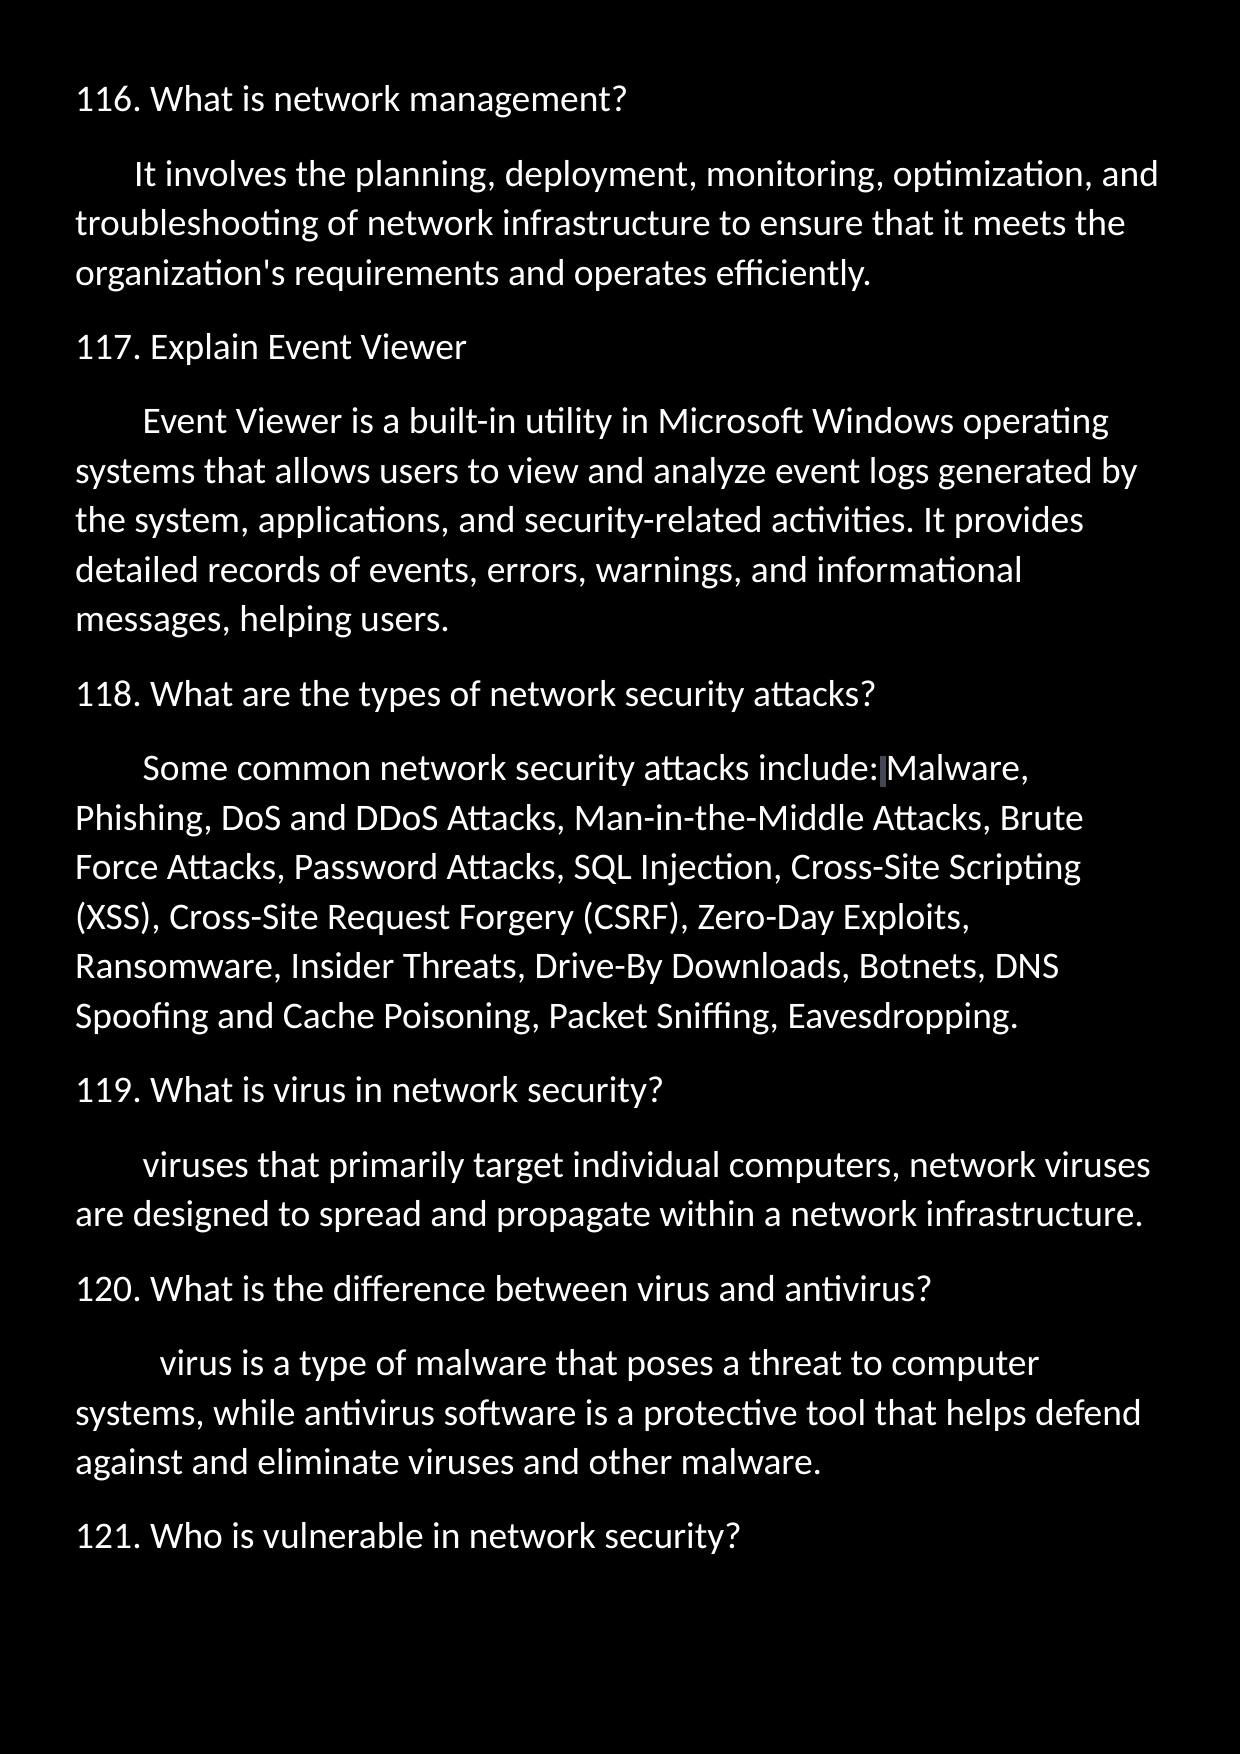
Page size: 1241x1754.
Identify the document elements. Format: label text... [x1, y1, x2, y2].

text 121. Who is vulnerable in network security? [75, 1512, 1165, 1558]
text 117. Explain Event Viewer [75, 323, 1165, 369]
text Event Viewer is a built-in utility in Microsoft Windows operating systems that allows users to view and analyze event logs generated by the system, applications, and security-related activities. It provides detailed records of events, errors, warnings, and informational messages, helping users. [75, 397, 1165, 641]
text Some common network security attacks include: Malware, Phishing, DoS and DDoS Attacks, Man-in-the-Middle Attacks, Brute Force Attacks, Password Attacks, SQL Injection, Cross-Site Scripting (XSS), Cross-Site Request Forgery (CSRF), Zero-Day Exploits, Ransomware, Insider Threats, Drive-By Downloads, Botnets, DNS Spoofing and Cache Poisoning, Packet Sniffing, Eavesdropping. [75, 744, 1165, 1037]
text 118. What are the types of network security attacks? [75, 670, 1165, 716]
text 120. What is the difference between virus and antivirus? [75, 1264, 1165, 1310]
text viruses that primarily target individual computers, network viruses are designed to spread and propagate within a network infrastructure. [75, 1141, 1165, 1236]
text 119. What is virus in network security? [75, 1066, 1165, 1112]
text virus is a type of malware that poses a threat to computer systems, while antivirus software is a protective tool that helps defend against and eliminate viruses and other malware. [75, 1339, 1165, 1484]
text It involves the planning, deployment, monitoring, optimization, and troubleshooting of network infrastructure to ensure that it meets the organization's requirements and operates efficiently. [75, 149, 1165, 294]
text 116. What is network management? [75, 75, 1165, 121]
